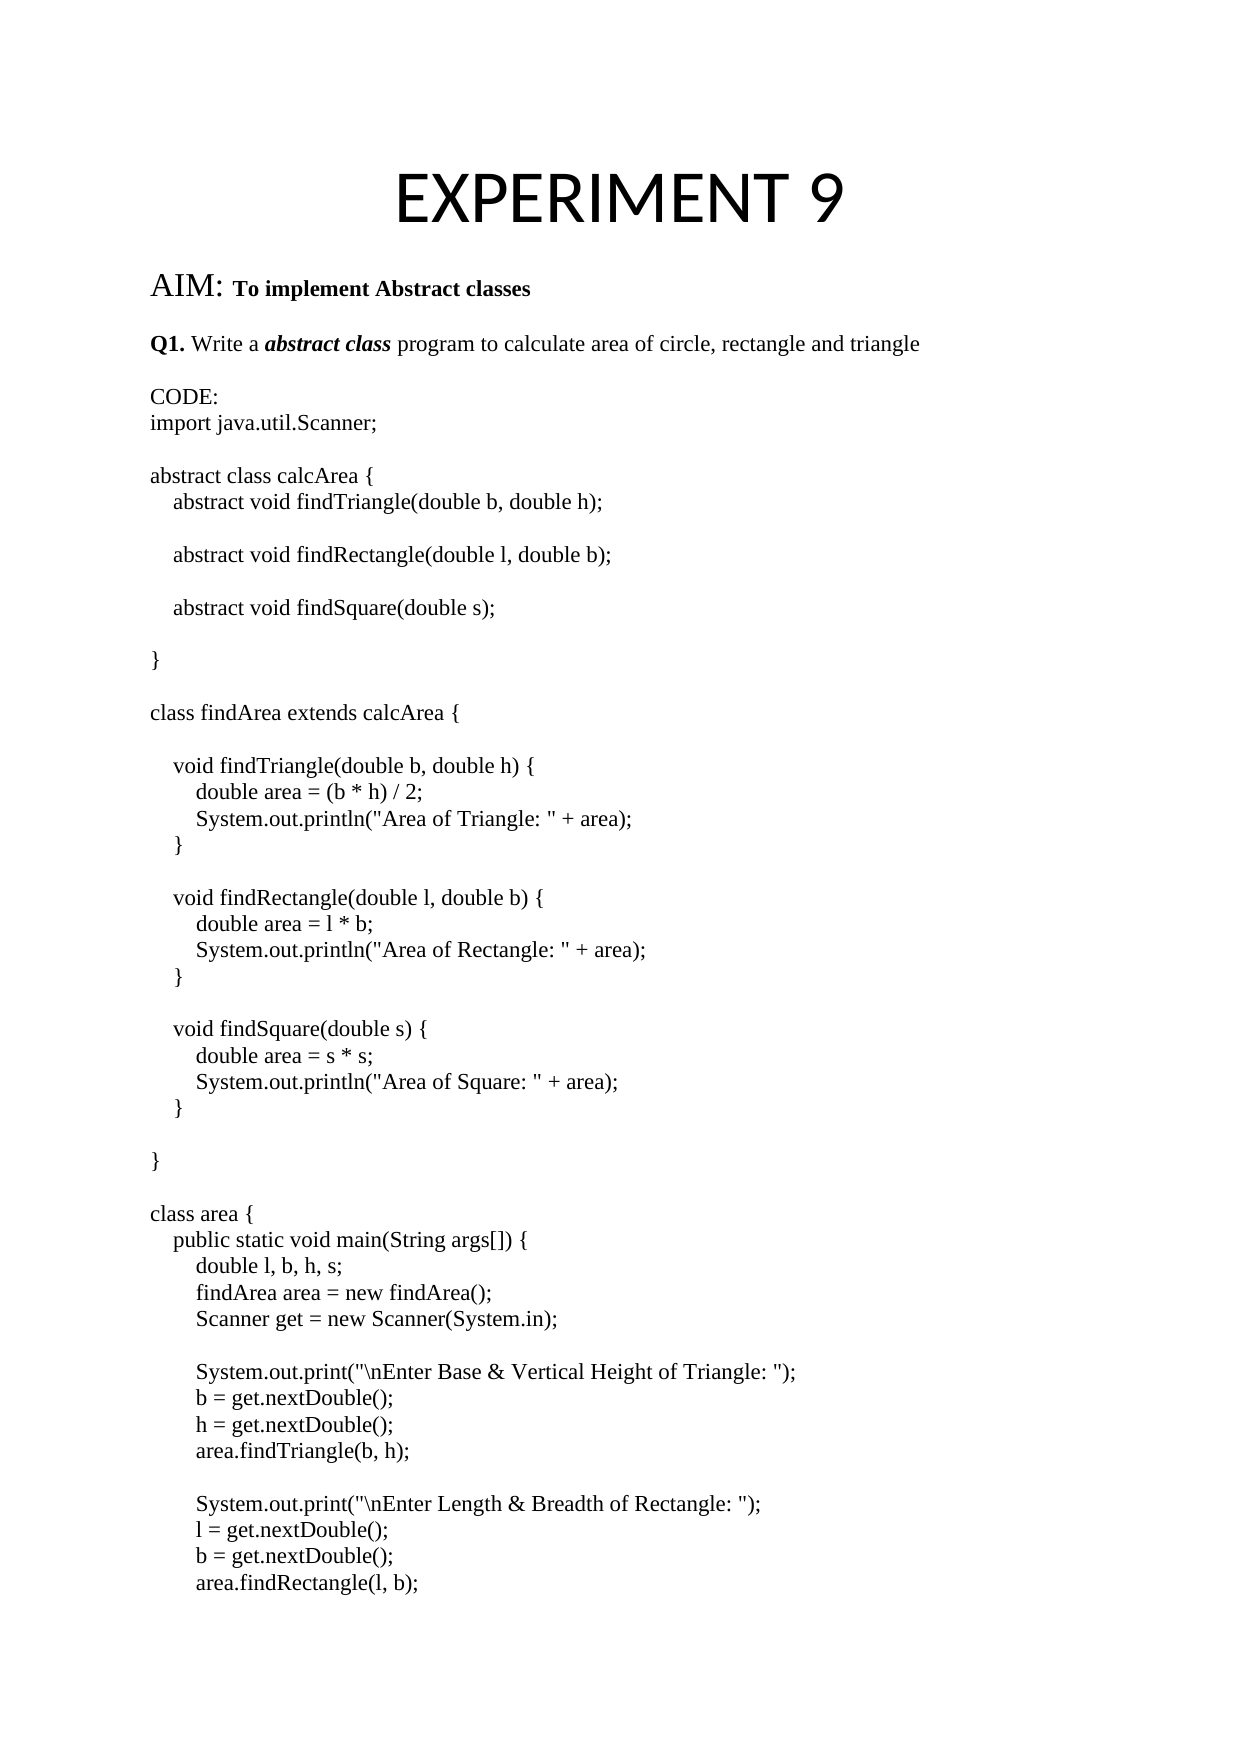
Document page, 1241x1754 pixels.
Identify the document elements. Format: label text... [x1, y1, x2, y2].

text findArea area = new findArea(); [150, 1279, 1090, 1305]
text double l, b, h, s; [150, 1253, 1090, 1279]
text class findArea extends calcArea { [150, 699, 1090, 726]
text EXPERIMENT 9 [150, 150, 1090, 242]
text System.out.print("\nEnter Base & Vertical Height of Triangle: "); [150, 1358, 1090, 1384]
text h = get.nextDouble(); [150, 1411, 1090, 1437]
text double area = l * b; [150, 910, 1090, 936]
text } [150, 831, 1090, 857]
text abstract void findRectangle(double l, double b); [150, 541, 1090, 567]
text abstract void findSquare(double s); [150, 594, 1090, 620]
text b = get.nextDouble(); [150, 1542, 1090, 1569]
text Scanner get = new Scanner(System.in); [150, 1305, 1090, 1332]
text l = get.nextDouble(); [150, 1516, 1090, 1542]
text area.findTriangle(b, h); [150, 1437, 1090, 1463]
text System.out.println("Area of Triangle: " + area); [150, 804, 1090, 831]
text System.out.println("Area of Rectangle: " + area); [150, 936, 1090, 963]
text void findSquare(double s) { [150, 1015, 1090, 1042]
text class area { [150, 1200, 1090, 1226]
text double area = (b * h) / 2; [150, 778, 1090, 804]
text b = get.nextDouble(); [150, 1384, 1090, 1411]
text abstract class calcArea { [150, 462, 1090, 488]
text } [150, 646, 1090, 673]
text import java.util.Scanner; [150, 409, 1090, 436]
text Q1. Write a abstract class program to calculate area of circle, rectangle and triangle [150, 330, 1090, 357]
text } [150, 963, 1090, 989]
text System.out.print("\nEnter Length & Breadth of Rectangle: "); [150, 1490, 1090, 1516]
text double area = s * s; [150, 1042, 1090, 1068]
text void findTriangle(double b, double h) { [150, 752, 1090, 778]
text void findRectangle(double l, double b) { [150, 884, 1090, 910]
text public static void main(String args[]) { [150, 1226, 1090, 1253]
text area.findRectangle(l, b); [150, 1569, 1090, 1595]
text abstract void findTriangle(double b, double h); [150, 488, 1090, 515]
text } [150, 1147, 1090, 1173]
text System.out.println("Area of Square: " + area); [150, 1068, 1090, 1094]
text } [150, 1094, 1090, 1121]
text AIM: To implement Abstract classes [150, 266, 1090, 304]
text CODE: [150, 383, 1090, 409]
